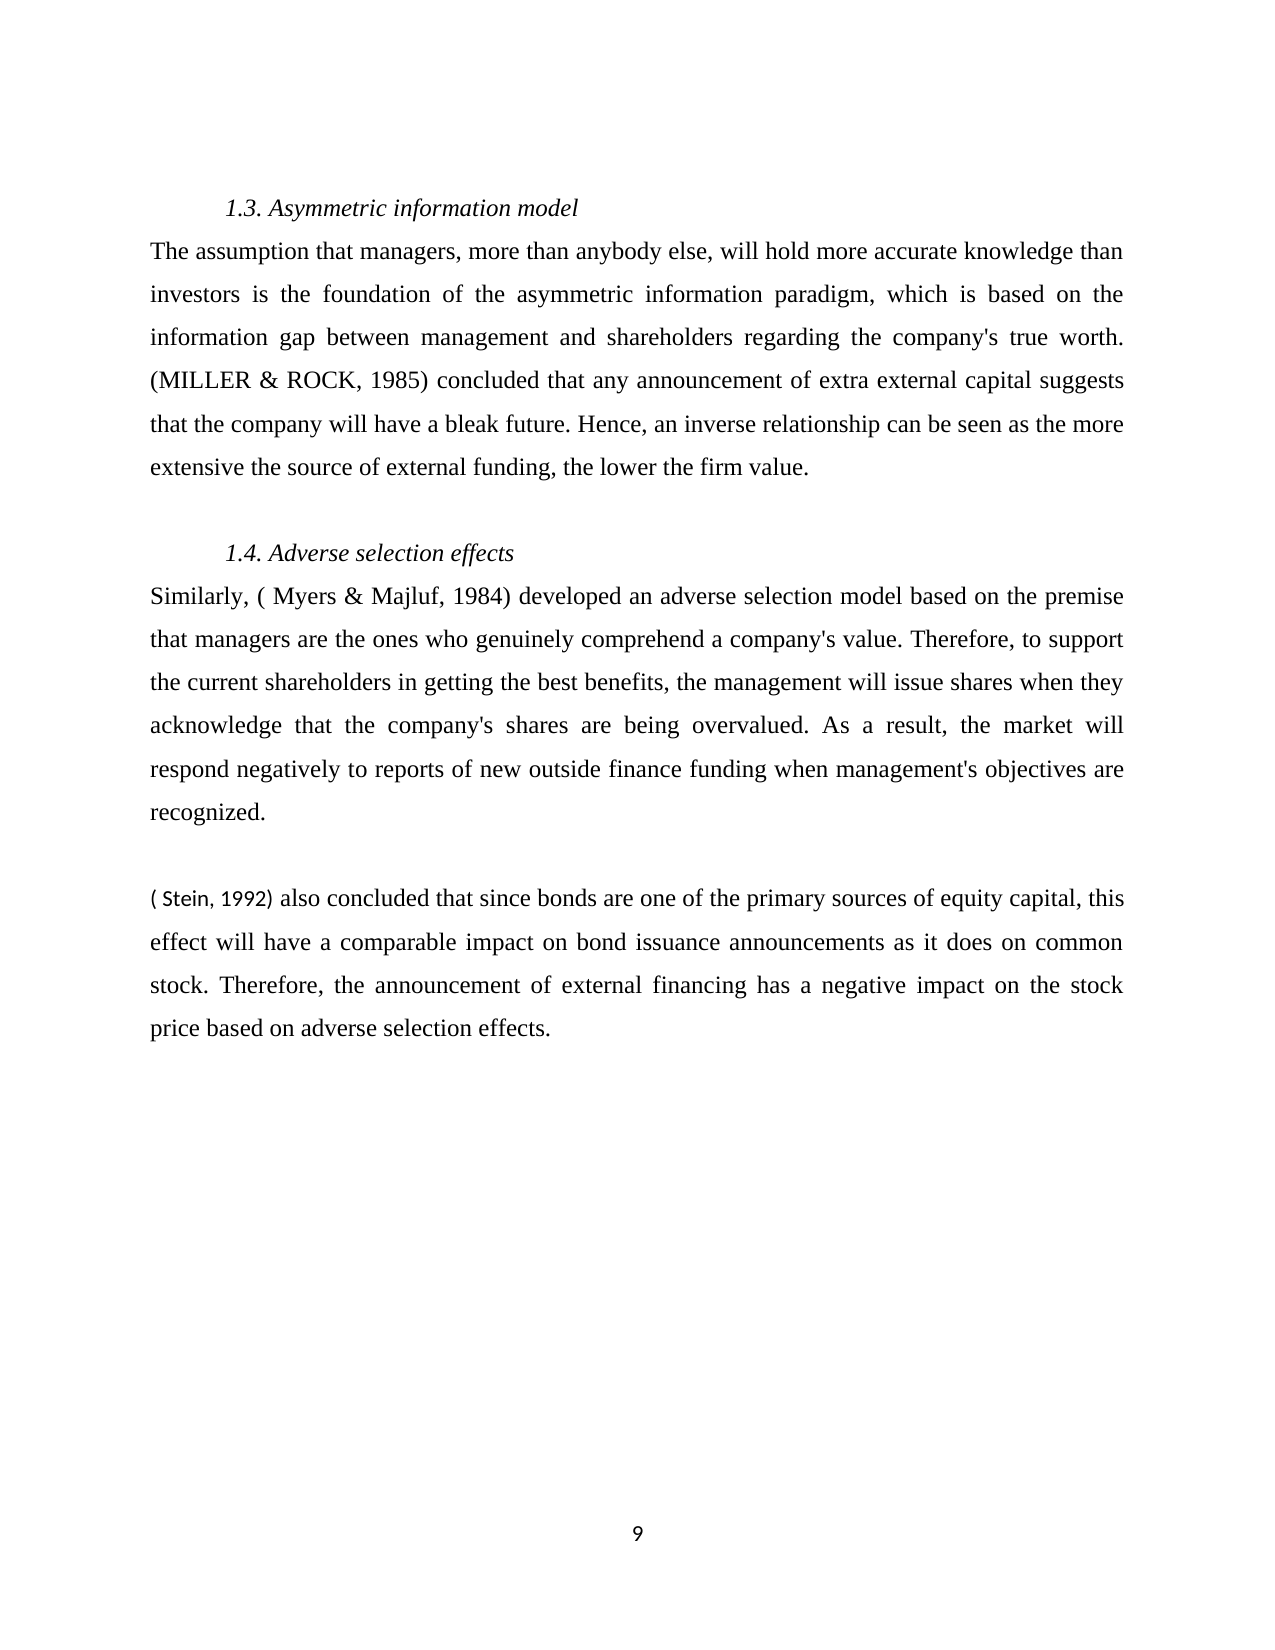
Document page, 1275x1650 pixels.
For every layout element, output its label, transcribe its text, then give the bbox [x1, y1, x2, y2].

list 1.3. Asymmetric information model [225, 193, 1125, 222]
list also concluded that since bonds are one of the primary sources of equity capital, this effect will have a comparable impact on bond issuance announcements as it does on common stock. Therefore, the announcement of external financing has a negative impact on the stock price based on adverse selection effects. [150, 883, 1125, 1042]
list Similarly, developed an adverse selection model based on the premise that managers are the ones who genuinely comprehend a company's value. Therefore, to support the current shareholders in getting the best benefits, the management will issue shares when they acknowledge that the company's shares are being overvalued. As a result, the market will respond negatively to reports of new outside finance funding when management's objectives are recognized. [150, 581, 1125, 826]
list The assumption that managers, more than anybody else, will hold more accurate knowledge than investors is the foundation of the asymmetric information paradigm, which is based on the information gap between management and shareholders regarding the company's true worth. concluded that any announcement of extra external capital suggests that the company will have a bleak future. Hence, an inverse relationship can be seen as the more extensive the source of external funding, the lower the firm value. [150, 236, 1125, 481]
list 1.4. Adverse selection effects [225, 538, 1125, 567]
